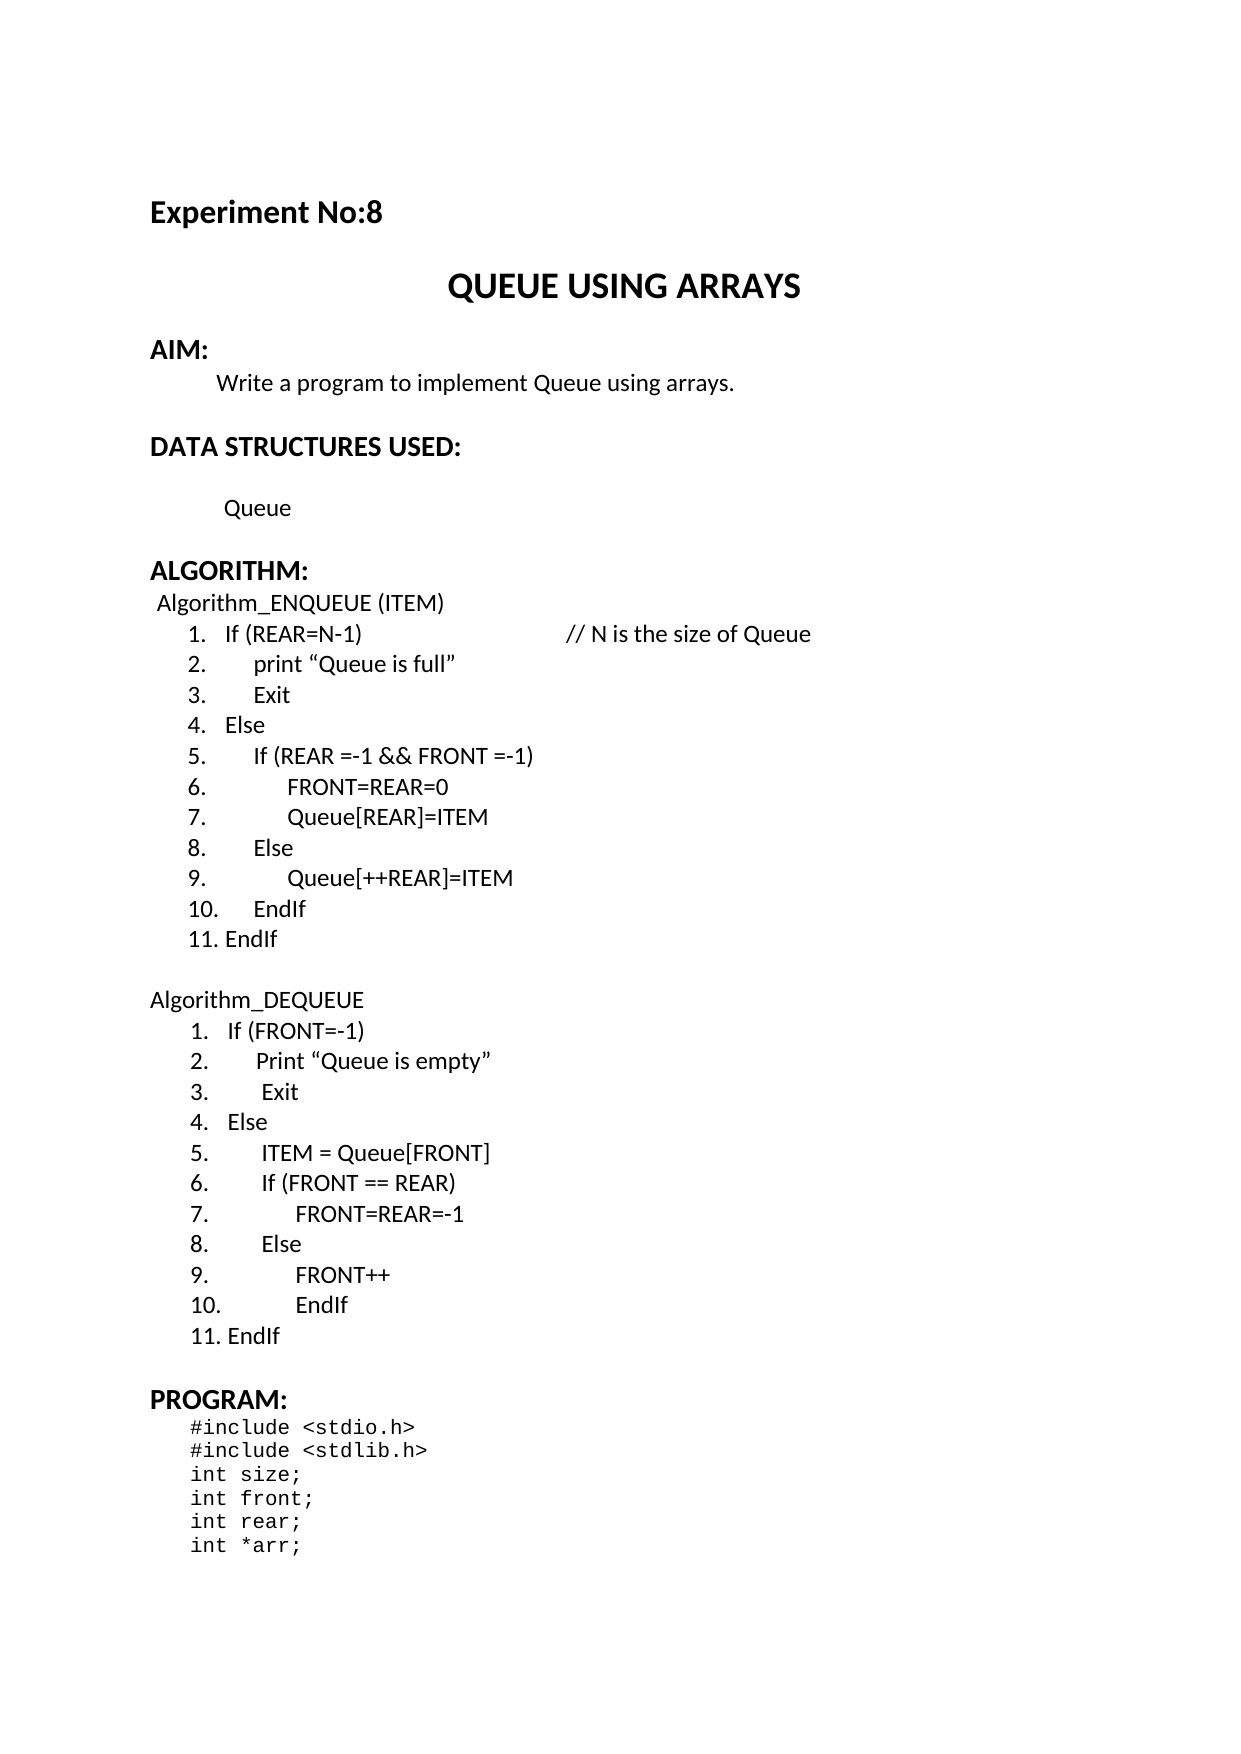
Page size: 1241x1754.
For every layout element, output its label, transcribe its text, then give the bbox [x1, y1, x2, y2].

list FRONT=REAR=-1 [190, 1198, 1090, 1228]
list Exit [190, 1076, 1090, 1106]
list Else [187, 832, 1090, 862]
text Queue [150, 492, 1065, 522]
text Experiment No:8 [150, 191, 1090, 231]
text AIM: [150, 331, 1090, 367]
list EndIf [190, 1289, 1090, 1320]
list Else [187, 709, 1090, 740]
list Queue[REAR]=ITEM [187, 801, 1090, 832]
list EndIf [187, 893, 1090, 923]
text Algorithm_ENQUEUE (ITEM) [150, 587, 1090, 618]
text Algorithm_DEQUEUE [150, 984, 1090, 1015]
text ALGORITHM: [150, 552, 1090, 587]
list Else [190, 1228, 1090, 1259]
list Exit [187, 679, 1090, 709]
list If (REAR =-1 && FRONT =-1) [187, 740, 1090, 771]
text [190, 1417, 1090, 1582]
text DATA STRUCTURES USED: [150, 428, 1065, 464]
list Else [190, 1106, 1090, 1137]
list Queue[++REAR]=ITEM [187, 862, 1090, 893]
list If (FRONT == REAR) [190, 1167, 1090, 1198]
text PROGRAM: [150, 1381, 1090, 1417]
list FRONT++ [190, 1259, 1090, 1289]
list EndIf [190, 1320, 1090, 1351]
list If (FRONT=-1) [190, 1015, 1090, 1045]
list EndIf [187, 923, 1090, 954]
list Print “Queue is empty” [190, 1045, 1090, 1076]
list If (REAR=N-1) // N is the size of Queue [187, 618, 1090, 648]
text Write a program to implement Queue using arrays. [150, 367, 1090, 398]
list ITEM = Queue[FRONT] [190, 1137, 1090, 1167]
text QUEUE USING ARRAYS [150, 262, 1090, 308]
list print “Queue is full” [187, 648, 1090, 679]
list FRONT=REAR=0 [187, 771, 1090, 801]
